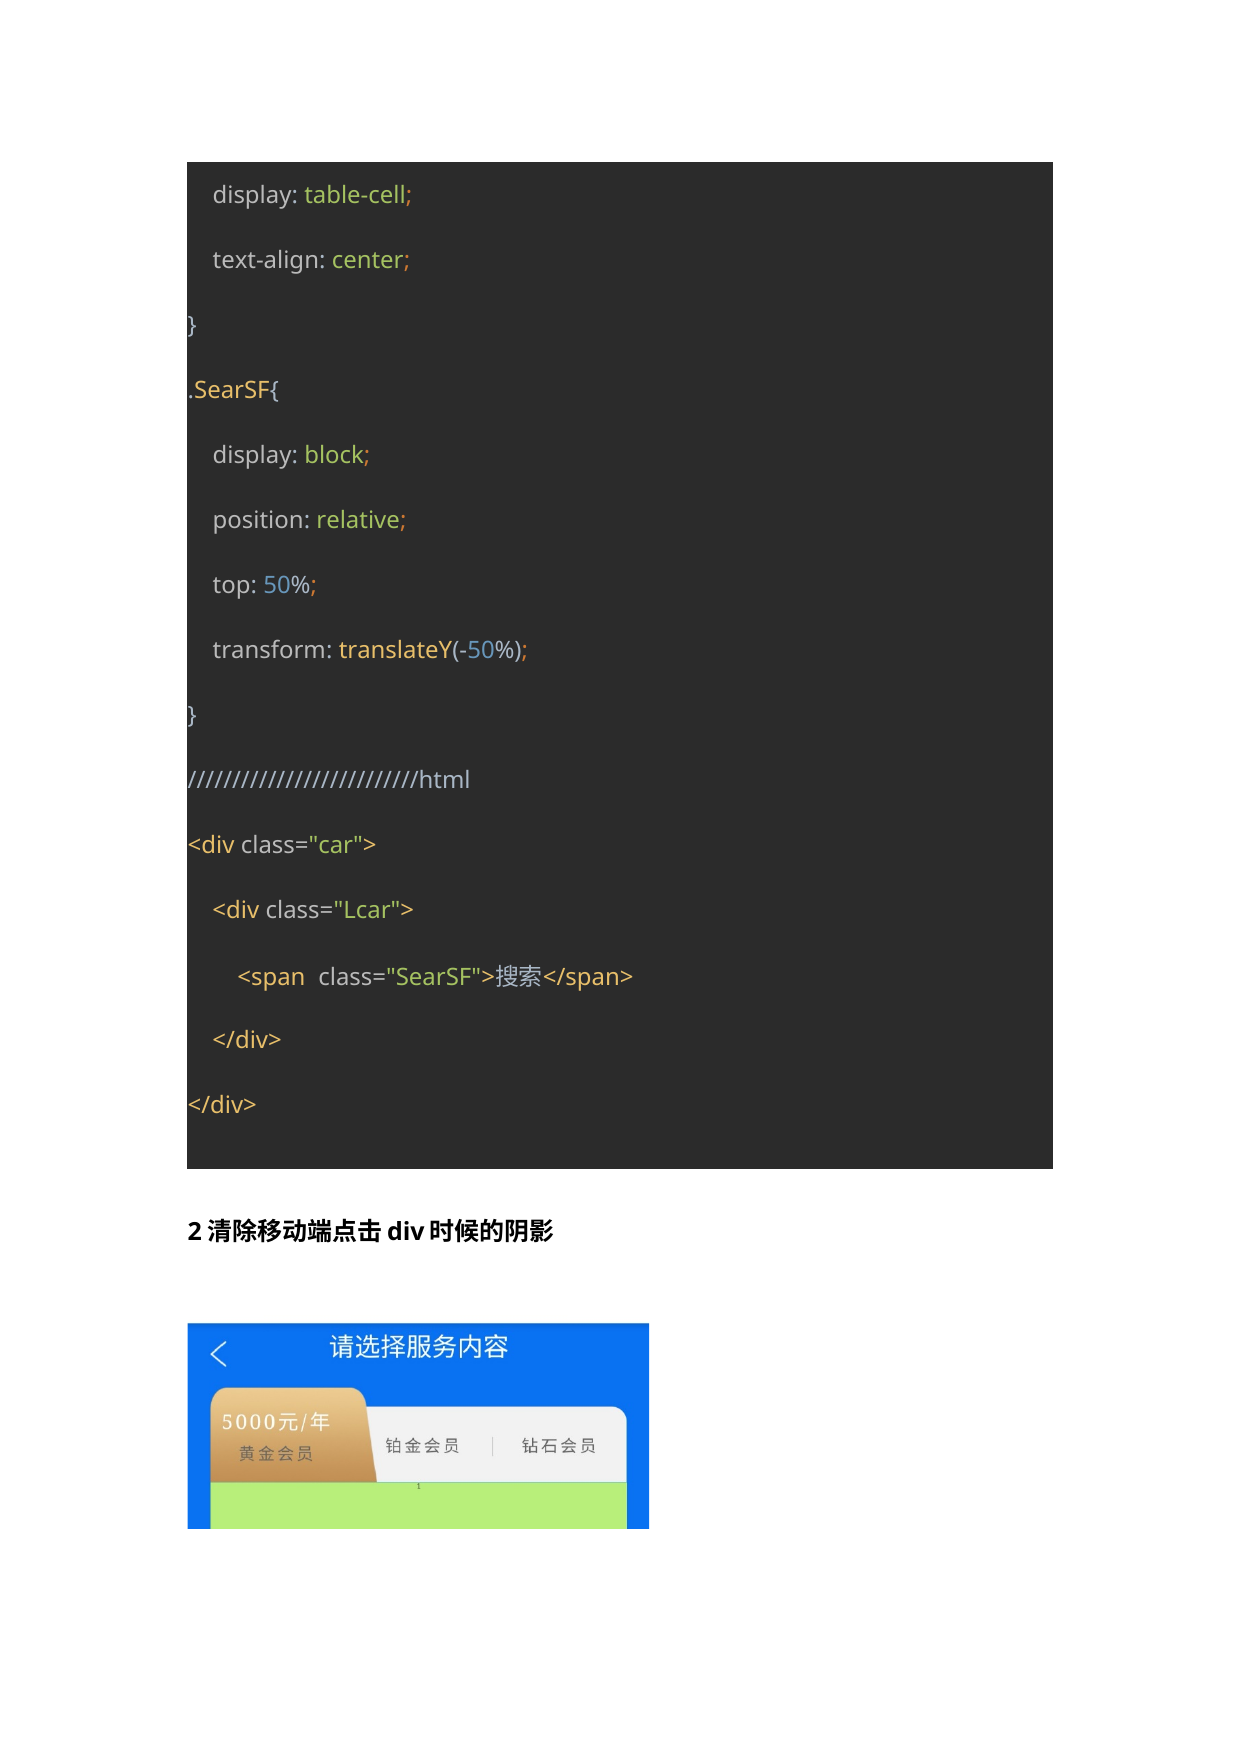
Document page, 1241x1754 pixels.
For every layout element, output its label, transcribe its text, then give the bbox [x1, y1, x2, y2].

text <div class="car"> <div class="Lcar"> <span class="SearSF">搜索</span> </div> </div> [187, 812, 1053, 1137]
subtitle 2清除移动端点击div时候的阴影 [187, 1197, 1053, 1262]
picture [187, 1315, 650, 1529]
text //////////////////////////html [187, 747, 1053, 812]
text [187, 162, 1053, 747]
